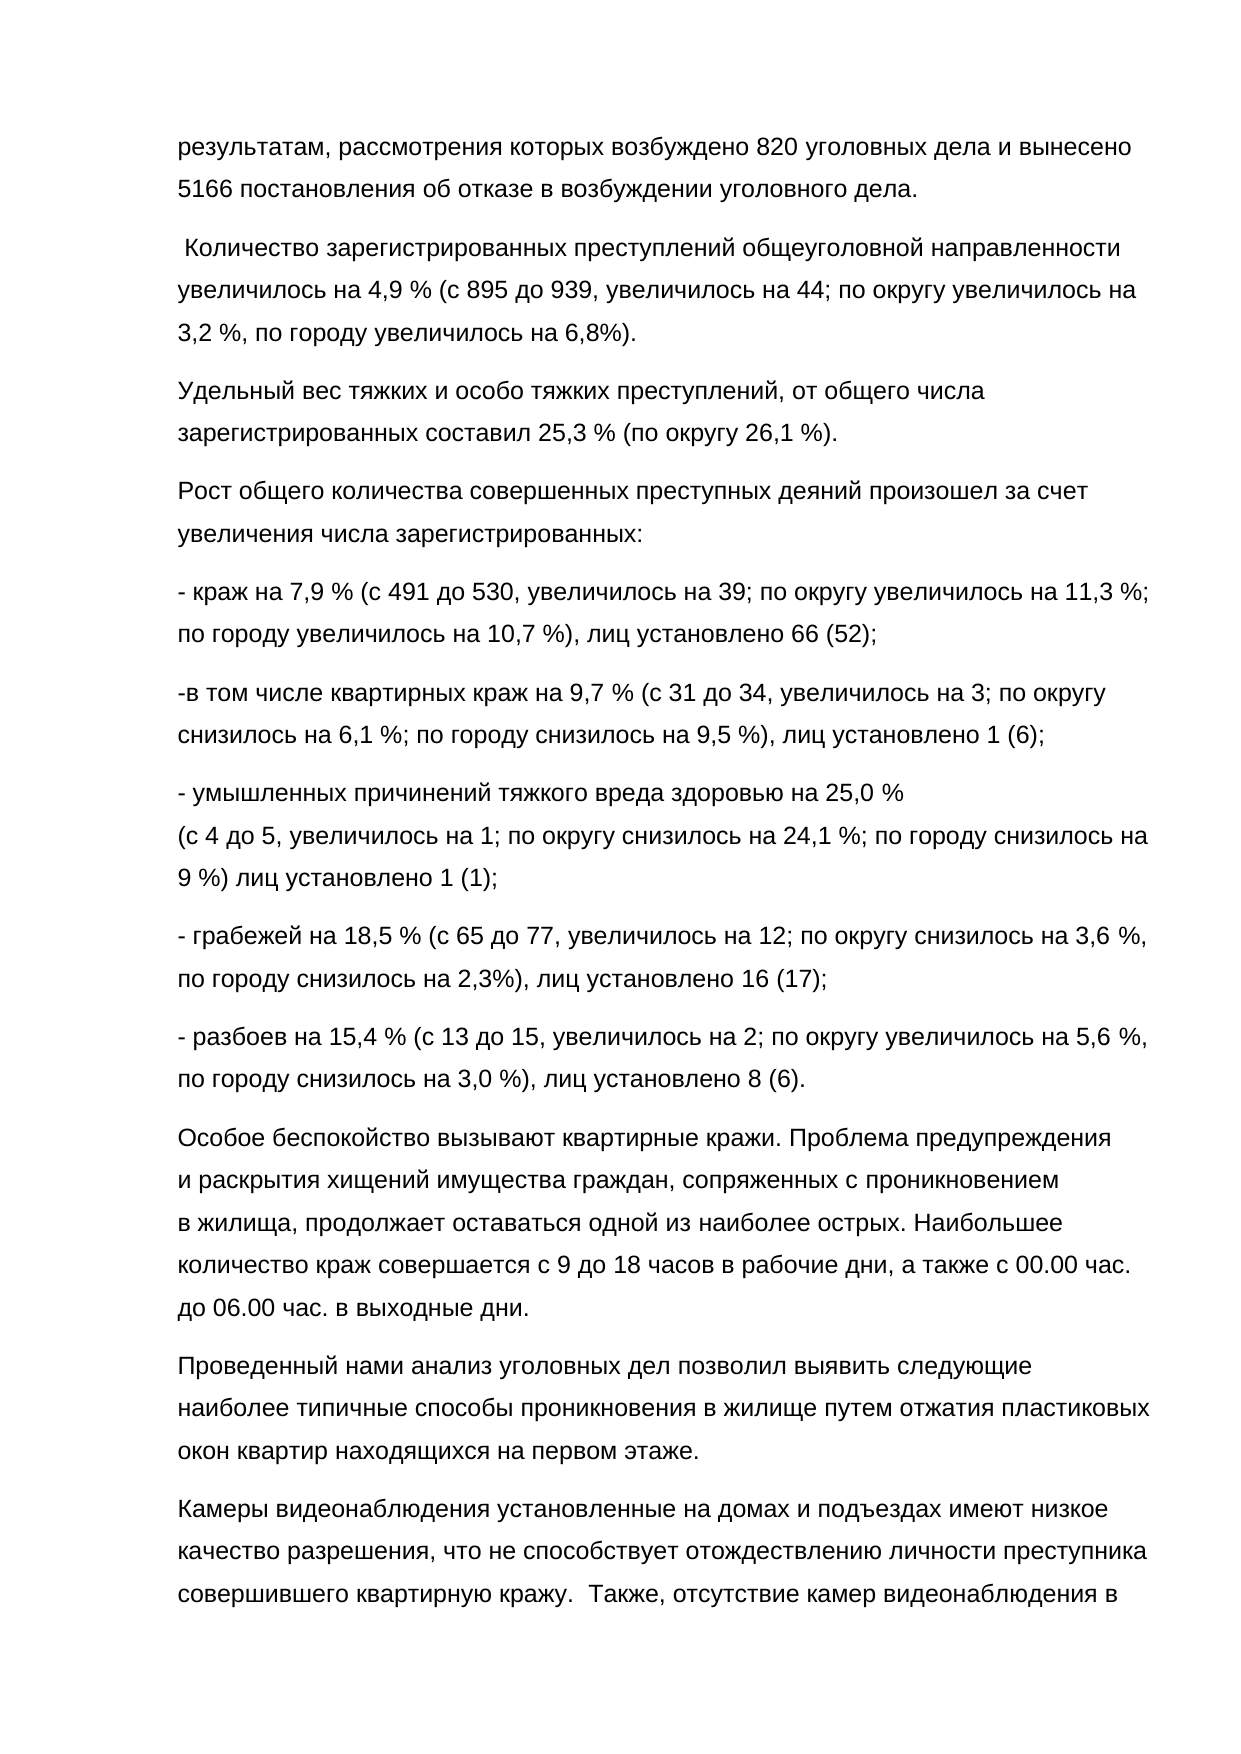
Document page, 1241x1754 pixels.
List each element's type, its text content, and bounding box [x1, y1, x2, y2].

text Количество зарегистрированных преступлений общеуголовной направленности увеличилось на 4,9 % (с 895 до 939, увеличилось на 44; по округу увеличилось на 3,2 %, по городу увеличилось на 6,8%). [177, 219, 1152, 346]
text -в том числе квартирных краж на 9,7 % (с 31 до 34, увеличилось на 3; по округу снизилось на 6,1 %; по городу снизилось на 9,5 %), лиц установлено 1 (6); [177, 664, 1152, 749]
text Рост общего количества совершенных преступных деяний произошел за счет увеличения числа зарегистрированных: [177, 462, 1152, 547]
text Удельный вес тяжких и особо тяжких преступлений, от общего числа зарегистрированных составил 25,3 % (по округу 26,1 %). [177, 362, 1152, 447]
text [177, 1480, 1152, 1607]
text - грабежей на 18,5 % (с 65 до 77, увеличилось на 12; по округу снизилось на 3,6 %, по городу снизилось на 2,3%), лиц установлено 16 (17); [177, 907, 1152, 992]
text - краж на 7,9 % (с 491 до 530, увеличилось на 39; по округу увеличилось на 11,3 %; по городу увеличилось на 10,7 %), лиц установлено 66 (52); [177, 563, 1152, 648]
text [177, 118, 1152, 203]
text - умышленных причинений тяжкого вреда здоровью на 25,0 % (с 4 до 5, увеличилось на 1; по округу снизилось на 24,1 %; по городу снизилось на 9 %) лиц установлено 1 (1); [177, 764, 1152, 892]
text Особое беспокойство вызывают квартирные кражи. Проблема предупреждения и раскрытия хищений имущества граждан, сопряженных с проникновением в жилища, продолжает оставаться одной из наиболее острых. Наибольшее количество краж совершается с 9 до 18 часов в рабочие дни, а также с 00.00 час. до 06.00 час. в выходные дни. [177, 1109, 1152, 1321]
text Проведенный нами анализ уголовных дел позволил выявить следующие наиболее типичные способы проникновения в жилище путем отжатия пластиковых окон квартир находящихся на первом этаже. [177, 1337, 1152, 1464]
text - разбоев на 15,4 % (с 13 до 15, увеличилось на 2; по округу увеличилось на 5,6 %, по городу снизилось на 3,0 %), лиц установлено 8 (6). [177, 1008, 1152, 1093]
